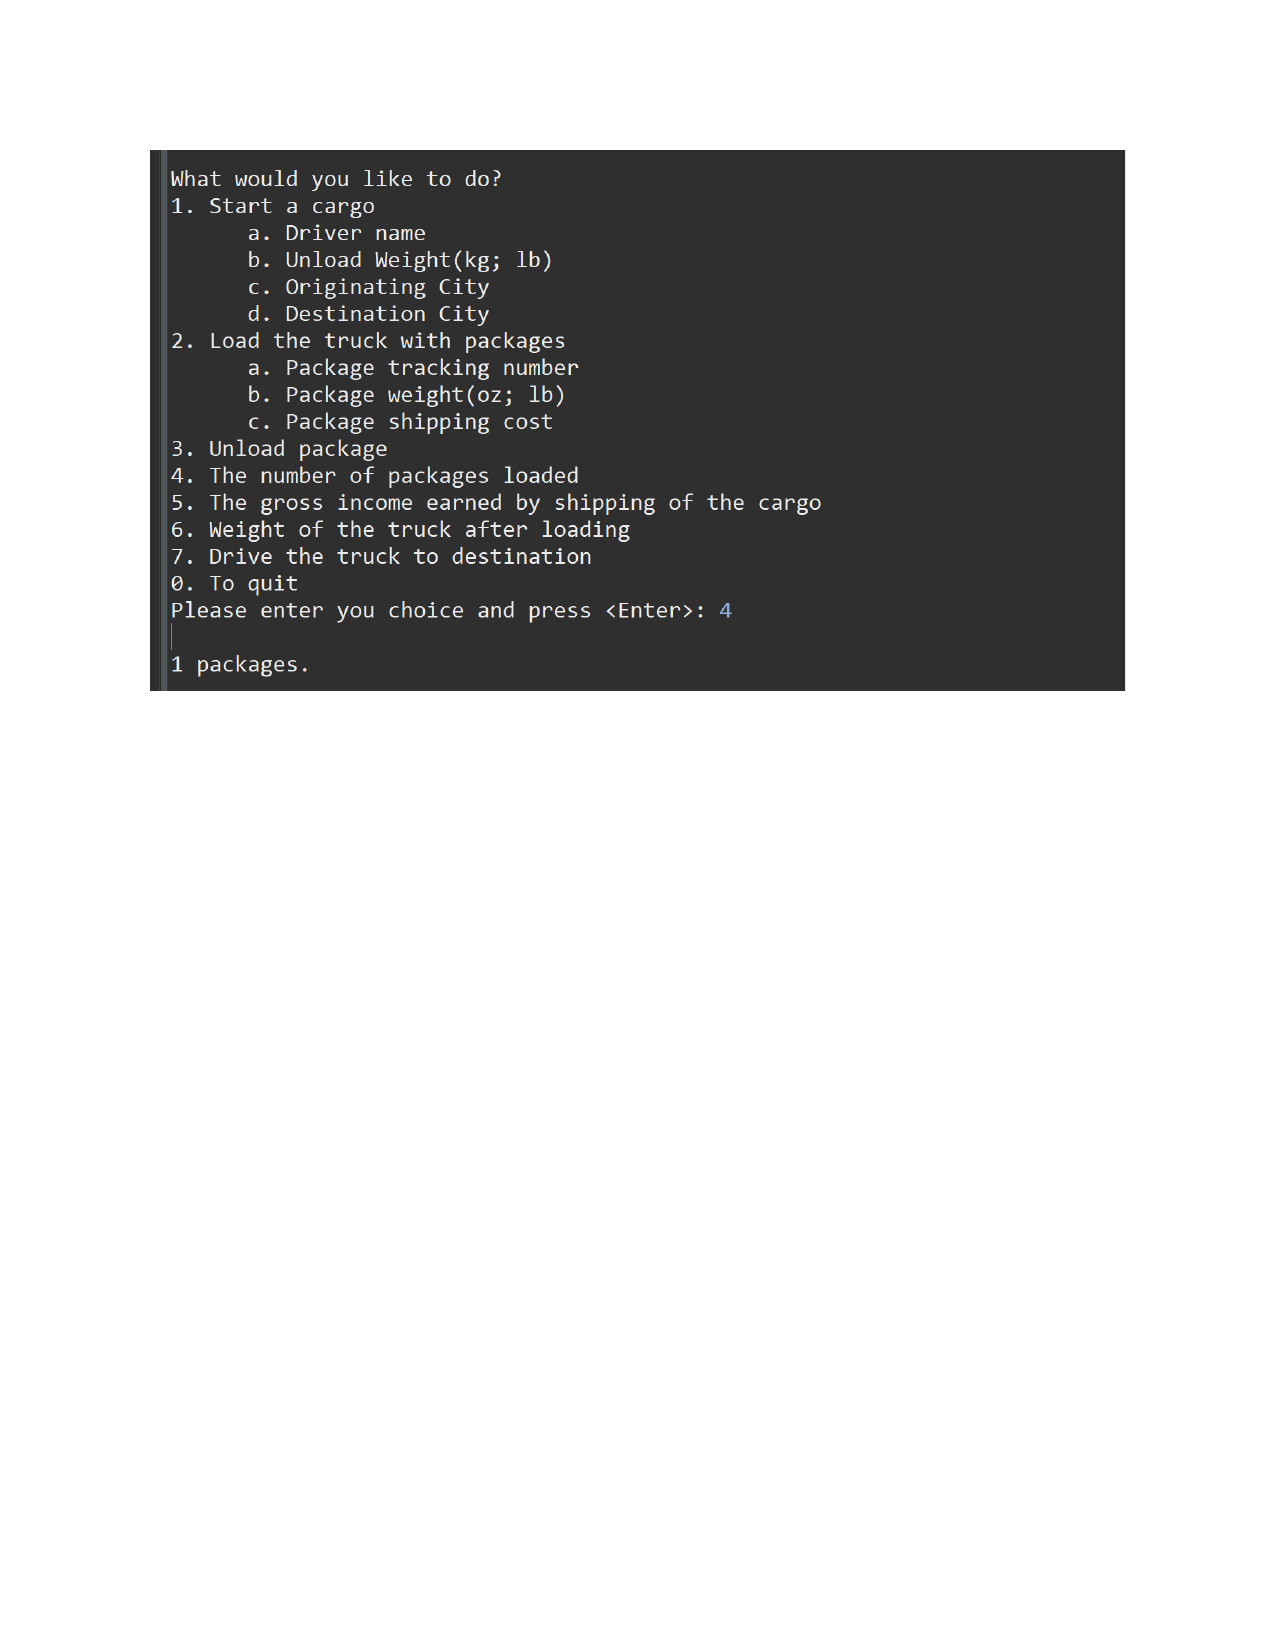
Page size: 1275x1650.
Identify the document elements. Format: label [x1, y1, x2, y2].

picture [150, 150, 1125, 691]
